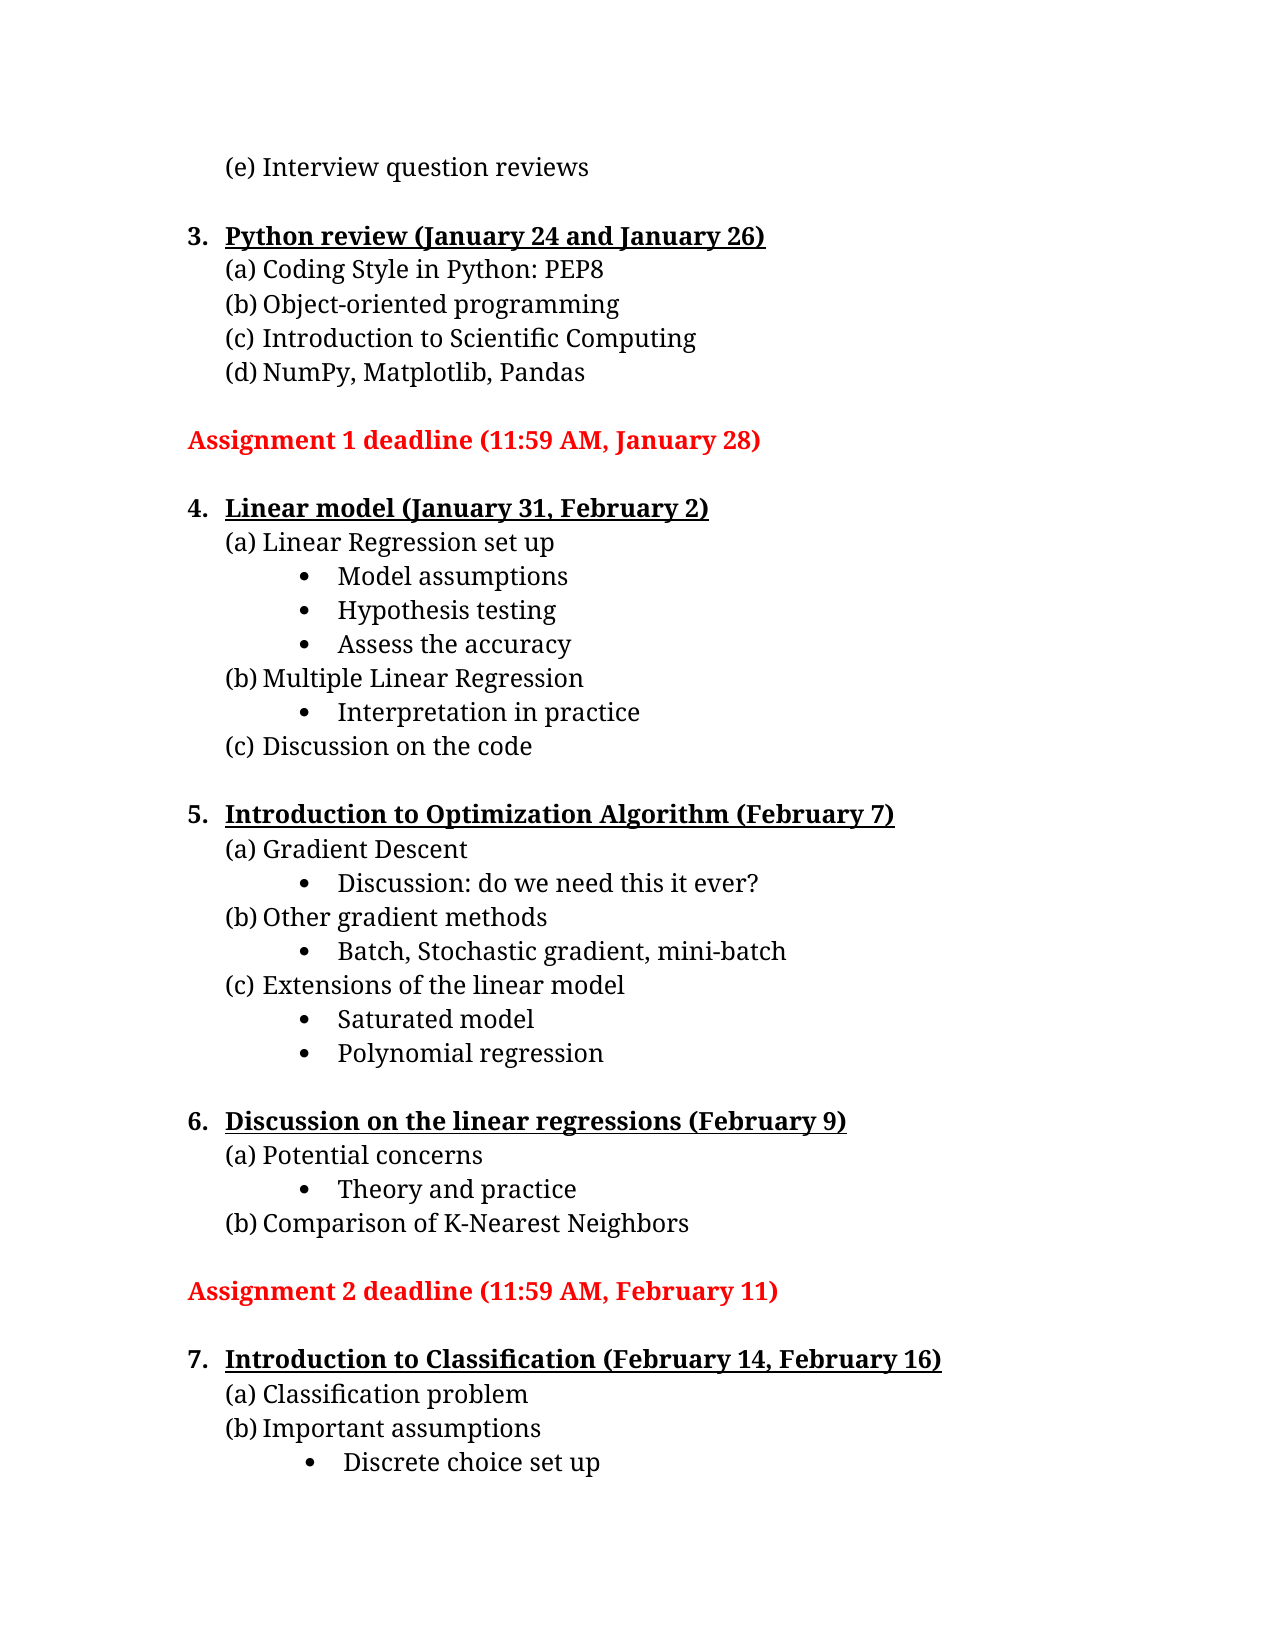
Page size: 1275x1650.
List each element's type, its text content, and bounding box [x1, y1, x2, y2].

list Comparison of K-Nearest Neighbors [225, 1206, 1125, 1240]
list Polynomial regression [300, 1036, 1125, 1070]
list Important assumptions [225, 1410, 1125, 1444]
list Discrete choice set up [306, 1444, 1125, 1478]
list Saturated model [300, 1002, 1125, 1036]
list Gradient Descent [225, 831, 1125, 865]
list Model assumptions [300, 559, 1125, 593]
list Assess the accuracy [300, 627, 1125, 661]
list Other gradient methods [225, 899, 1125, 933]
list Discussion: do we need this it ever? [300, 865, 1125, 899]
list Discussion on the linear regressions (February 9) [187, 1104, 1125, 1138]
list Python review (January 24 and January 26) [187, 218, 1125, 252]
list Linear Regression set up [225, 525, 1125, 559]
list Interpretation in practice [300, 695, 1125, 729]
list Discussion on the code [225, 729, 1125, 763]
list Introduction to Scientific Computing [225, 320, 1125, 354]
list Theory and practice [300, 1172, 1125, 1206]
list Batch, Stochastic gradient, mini-batch [300, 933, 1125, 967]
list Coding Style in Python: PEP8 [225, 252, 1125, 286]
text Assignment 1 deadline (11:59 AM, January 28) [187, 422, 1125, 457]
list Hypothesis testing [300, 593, 1125, 627]
text Assignment 2 deadline (11:59 AM, February 11) [187, 1274, 1125, 1308]
list Introduction to Classification (February 14, February 16) [187, 1342, 1125, 1376]
list Introduction to Optimization Algorithm (February 7) [187, 797, 1125, 831]
list Object-oriented programming [225, 286, 1125, 320]
list Linear model (January 31, February 2) [187, 491, 1125, 525]
list Potential concerns [225, 1138, 1125, 1172]
list Classification problem [225, 1376, 1125, 1410]
list NumPy, Matplotlib, Pandas [225, 354, 1125, 388]
list Multiple Linear Regression [225, 661, 1125, 695]
list Extensions of the linear model [225, 967, 1125, 1002]
list Interview question reviews [225, 150, 1125, 184]
